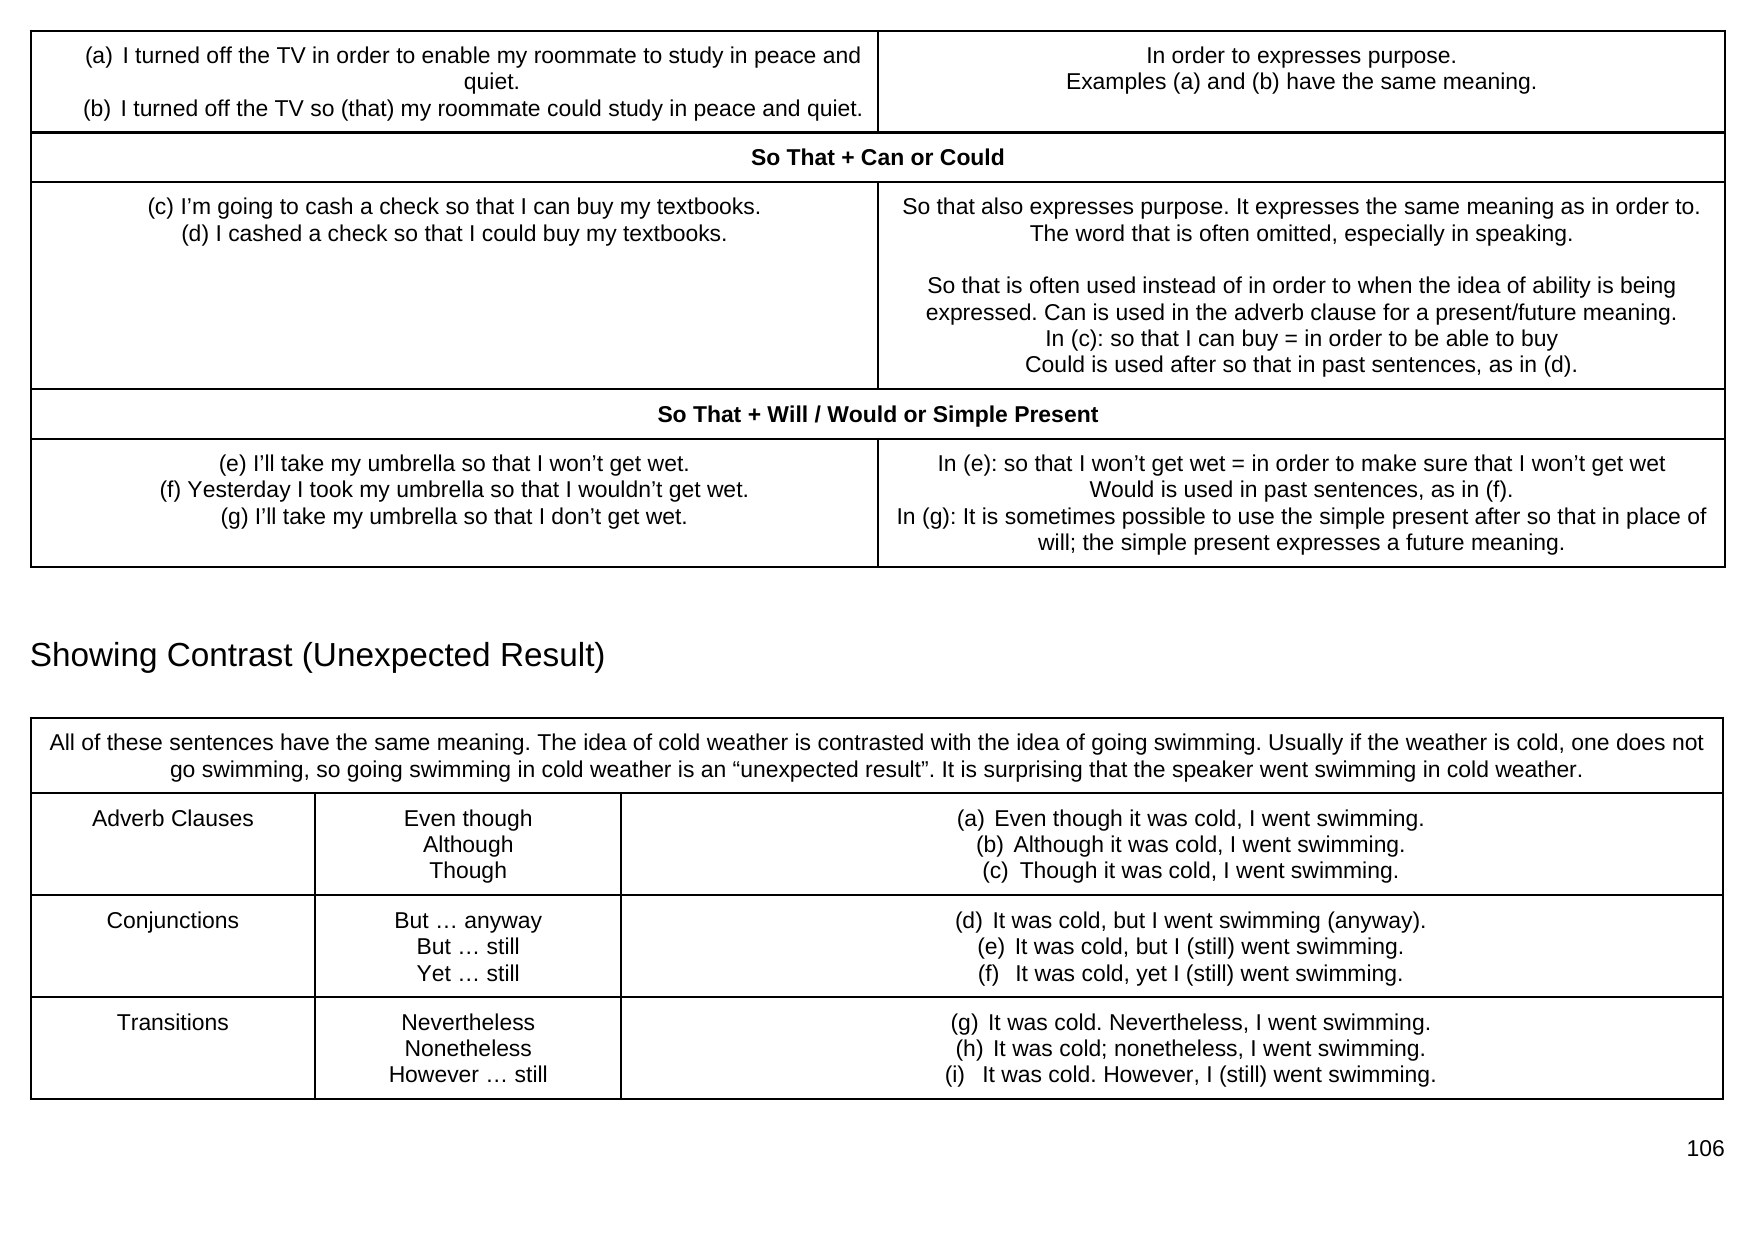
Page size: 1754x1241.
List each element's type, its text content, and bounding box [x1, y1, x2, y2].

subtitle Showing Contrast (Unexpected Result) [29, 636, 1724, 674]
table_cell Even though it was cold, I went swimming. Although it was cold, I went swimming. Though it was cold, I went swimming. [622, 794, 1722, 894]
table_header I turned off the TV in order to enable my roommate to study in peace and quiet. I turned off the TV so (that) my roommate could study in peace and quiet. [32, 32, 877, 131]
table_cell Adverb Clauses [32, 794, 314, 894]
table_cell It was cold. Nevertheless, I went swimming. It was cold; nonetheless, I went swimming. It was cold. However, I (still) went swimming. [622, 998, 1722, 1098]
table_cell Nevertheless Nonetheless However … still [316, 998, 620, 1098]
table_cell So that also expresses purpose. It expresses the same meaning as in order to. The word that is often omitted, especially in speaking. So that is often used instead of in order to when the idea of ability is being expressed. Can is used in the adverb clause for a present/future meaning. In (c): so that I can buy = in order to be able to buy Could is used after so that in past sentences, as in (d). [879, 183, 1724, 388]
table_cell But … anyway But … still Yet … still [316, 896, 620, 996]
table_cell (c) I’m going to cash a check so that I can buy my textbooks. (d) I cashed a check so that I could buy my textbooks. [32, 183, 877, 388]
table_cell Transitions [32, 998, 314, 1098]
table_cell It was cold, but I went swimming (anyway). It was cold, but I (still) went swimming. It was cold, yet I (still) went swimming. [622, 896, 1722, 996]
table_header All of these sentences have the same meaning. The idea of cold weather is contrasted with the idea of going swimming. Usually if the weather is cold, one does not go swimming, so going swimming in cold weather is an “unexpected result”. It is surprising that the speaker went swimming in cold weather. [32, 719, 1722, 792]
table_cell Even though Although Though [316, 794, 620, 894]
table_header In order to expresses purpose. Examples (a) and (b) have the same meaning. [879, 32, 1724, 131]
table_cell (e) I’ll take my umbrella so that I won’t get wet. (f) Yesterday I took my umbrella so that I wouldn’t get wet. (g) I’ll take my umbrella so that I don’t get wet. [32, 440, 877, 566]
table_cell In (e): so that I won’t get wet = in order to make sure that I won’t get wet Would is used in past sentences, as in (f). In (g): It is sometimes possible to use the simple present after so that in place of will; the simple present expresses a future meaning. [879, 440, 1724, 566]
table_cell So That + Will / Would or Simple Present [32, 390, 1724, 437]
table_cell Conjunctions [32, 896, 314, 996]
table_cell So That + Can or Could [32, 134, 1724, 181]
